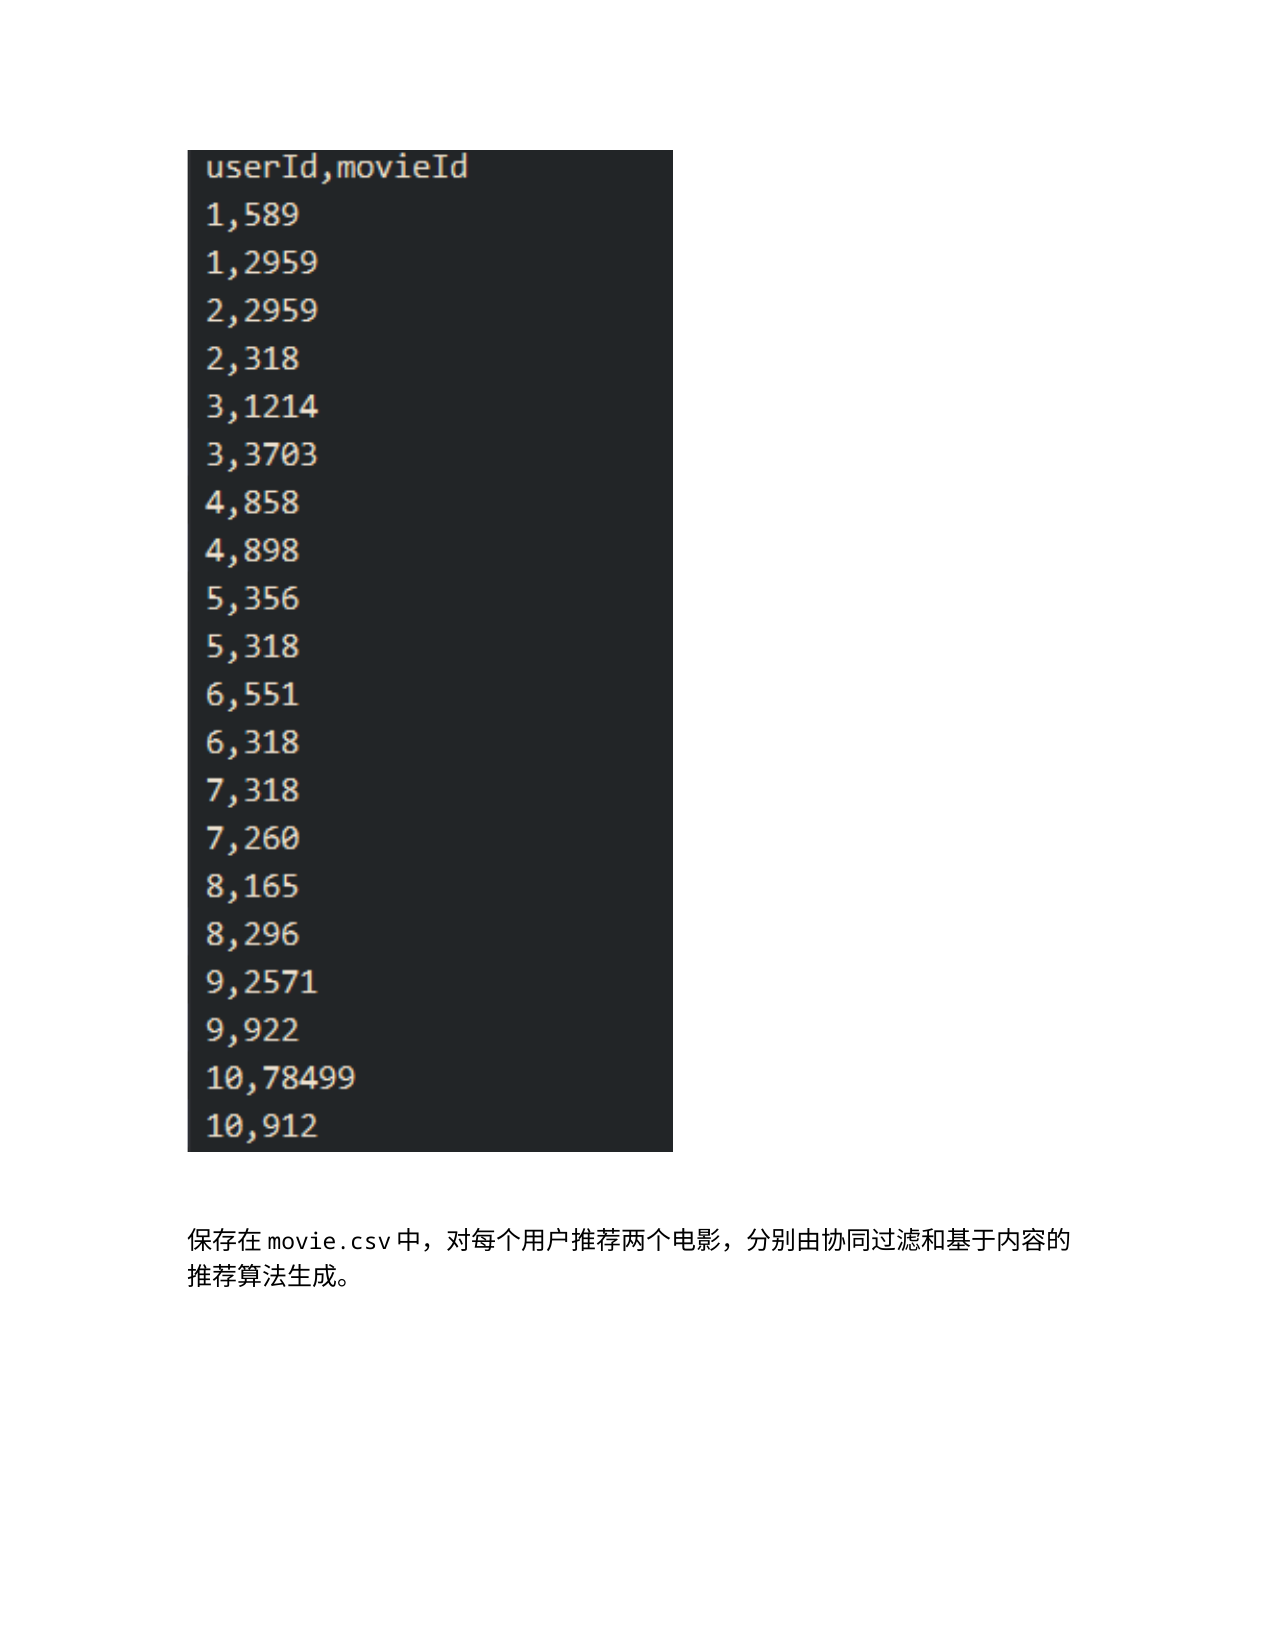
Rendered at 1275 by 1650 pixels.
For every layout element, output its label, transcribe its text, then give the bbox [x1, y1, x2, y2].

text 保存在movie.csv中，对每个用户推荐两个电影，分别由协同过滤和基于内容的推荐算法生成。 [187, 1220, 1087, 1293]
picture [187, 150, 673, 1152]
